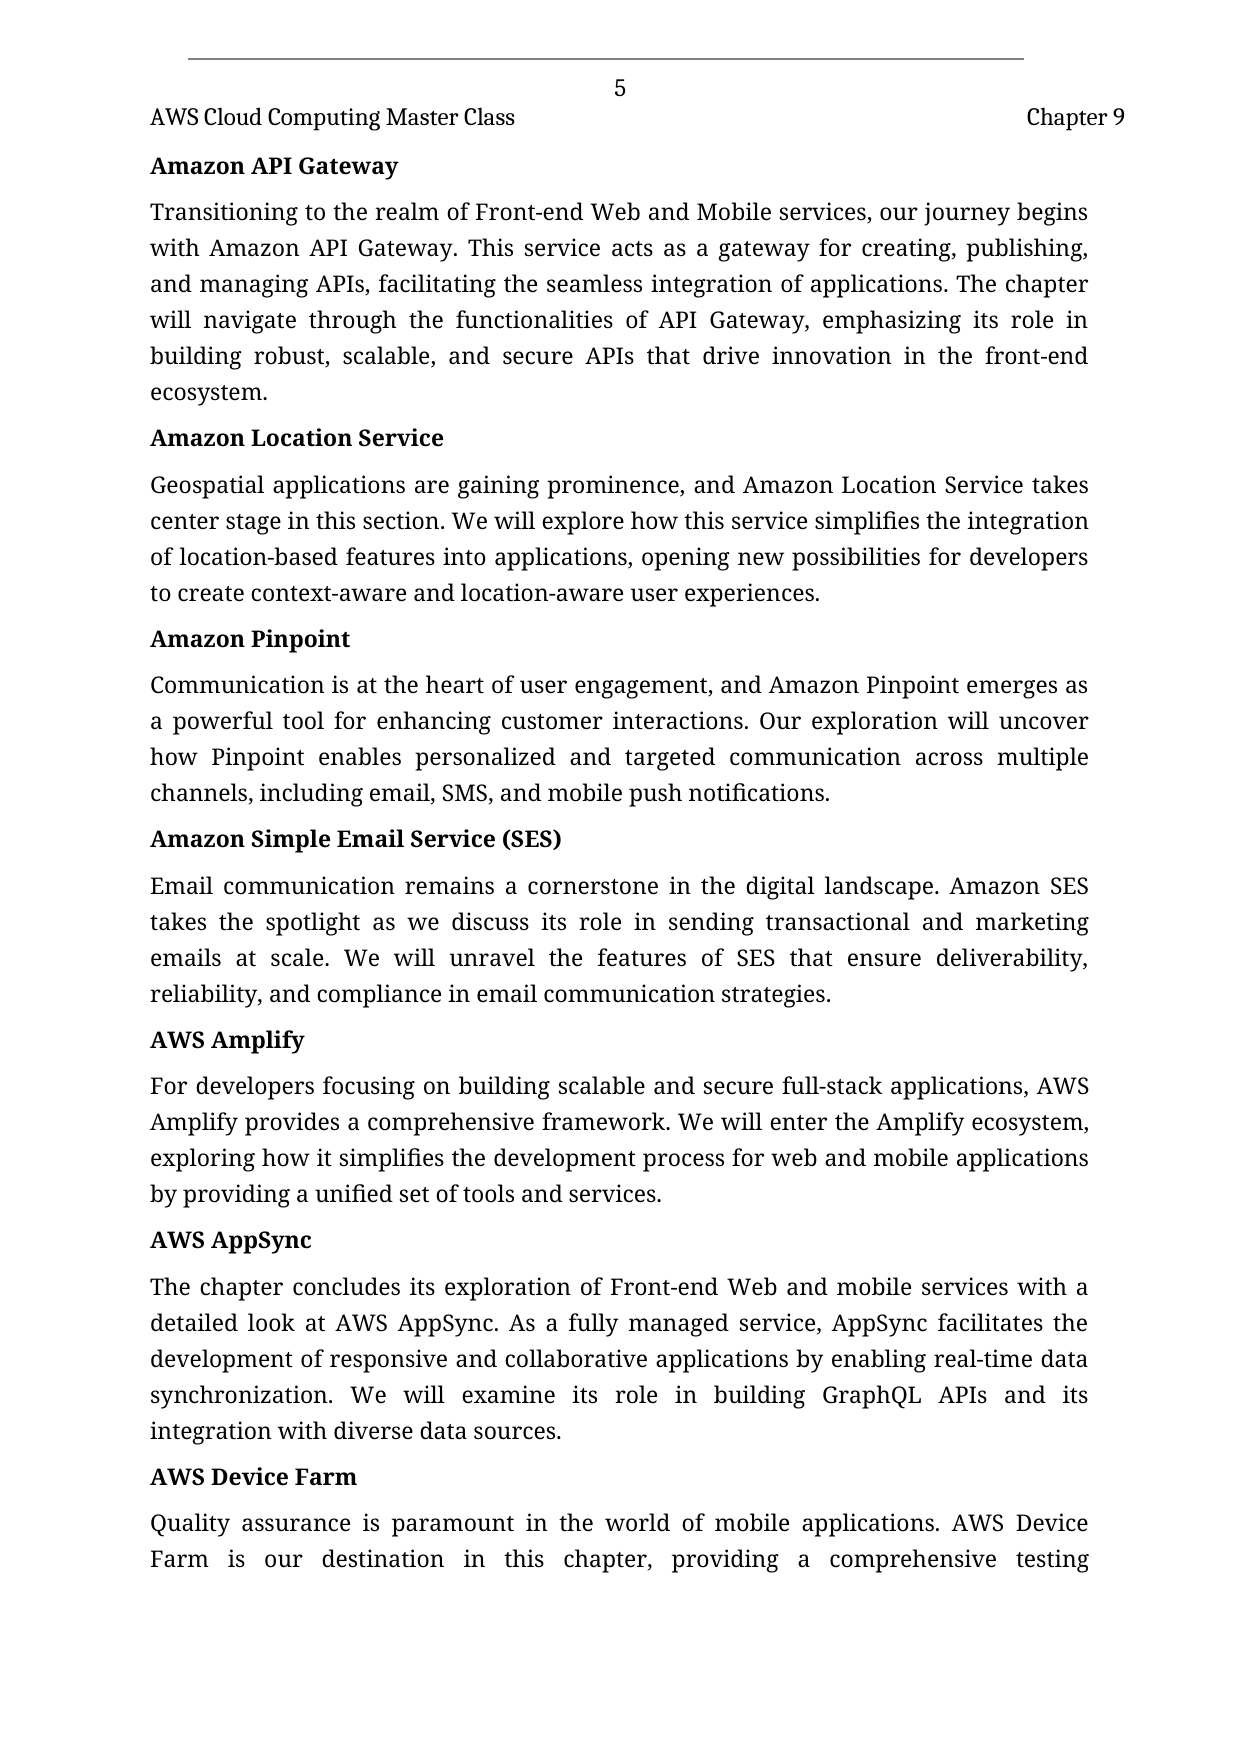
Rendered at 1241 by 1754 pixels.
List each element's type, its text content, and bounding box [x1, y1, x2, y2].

text AWS Device Farm [150, 1461, 1090, 1492]
text Amazon Location Service [150, 422, 1090, 454]
text Amazon Pinpoint [150, 623, 1090, 654]
text AWS Amplify [150, 1024, 1090, 1055]
text Amazon Simple Email Service (SES) [150, 823, 1090, 855]
text Email communication remains a cornerstone in the digital landscape. Amazon SES takes the spotlight as we discuss its role in sending transactional and marketing emails at scale. We will unravel the features of SES that ensure deliverability, reliability, and compliance in email communication strategies. [150, 870, 1090, 1009]
text For developers focusing on building scalable and secure full-stack applications, AWS Amplify provides a comprehensive framework. We will enter the Amplify ecosystem, exploring how it simplifies the development process for web and mobile applications by providing a unified set of tools and services. [150, 1070, 1090, 1209]
text Amazon API Gateway [150, 150, 1090, 181]
text Geospatial applications are gaining prominence, and Amazon Location Service takes center stage in this section. We will explore how this service simplifies the integration of location-based features into applications, opening new possibilities for developers to create context-aware and location-aware user experiences. [150, 469, 1090, 608]
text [150, 1507, 1090, 1574]
text AWS AppSync [150, 1224, 1090, 1256]
text The chapter concludes its exploration of Front-end Web and mobile services with a detailed look at AWS AppSync. As a fully managed service, AppSync facilitates the development of responsive and collaborative applications by enabling real-time data synchronization. We will examine its role in building GraphQL APIs and its integration with diverse data sources. [150, 1271, 1090, 1446]
text Communication is at the heart of user engagement, and Amazon Pinpoint emerges as a powerful tool for enhancing customer interactions. Our exploration will uncover how Pinpoint enables personalized and targeted communication across multiple channels, including email, SMS, and mobile push notifications. [150, 669, 1090, 808]
text Transitioning to the realm of Front-end Web and Mobile services, our journey begins with Amazon API Gateway. This service acts as a gateway for creating, publishing, and managing APIs, facilitating the seamless integration of applications. The chapter will navigate through the functionalities of API Gateway, emphasizing its role in building robust, scalable, and secure APIs that drive innovation in the front-end ecosystem. [150, 196, 1090, 407]
